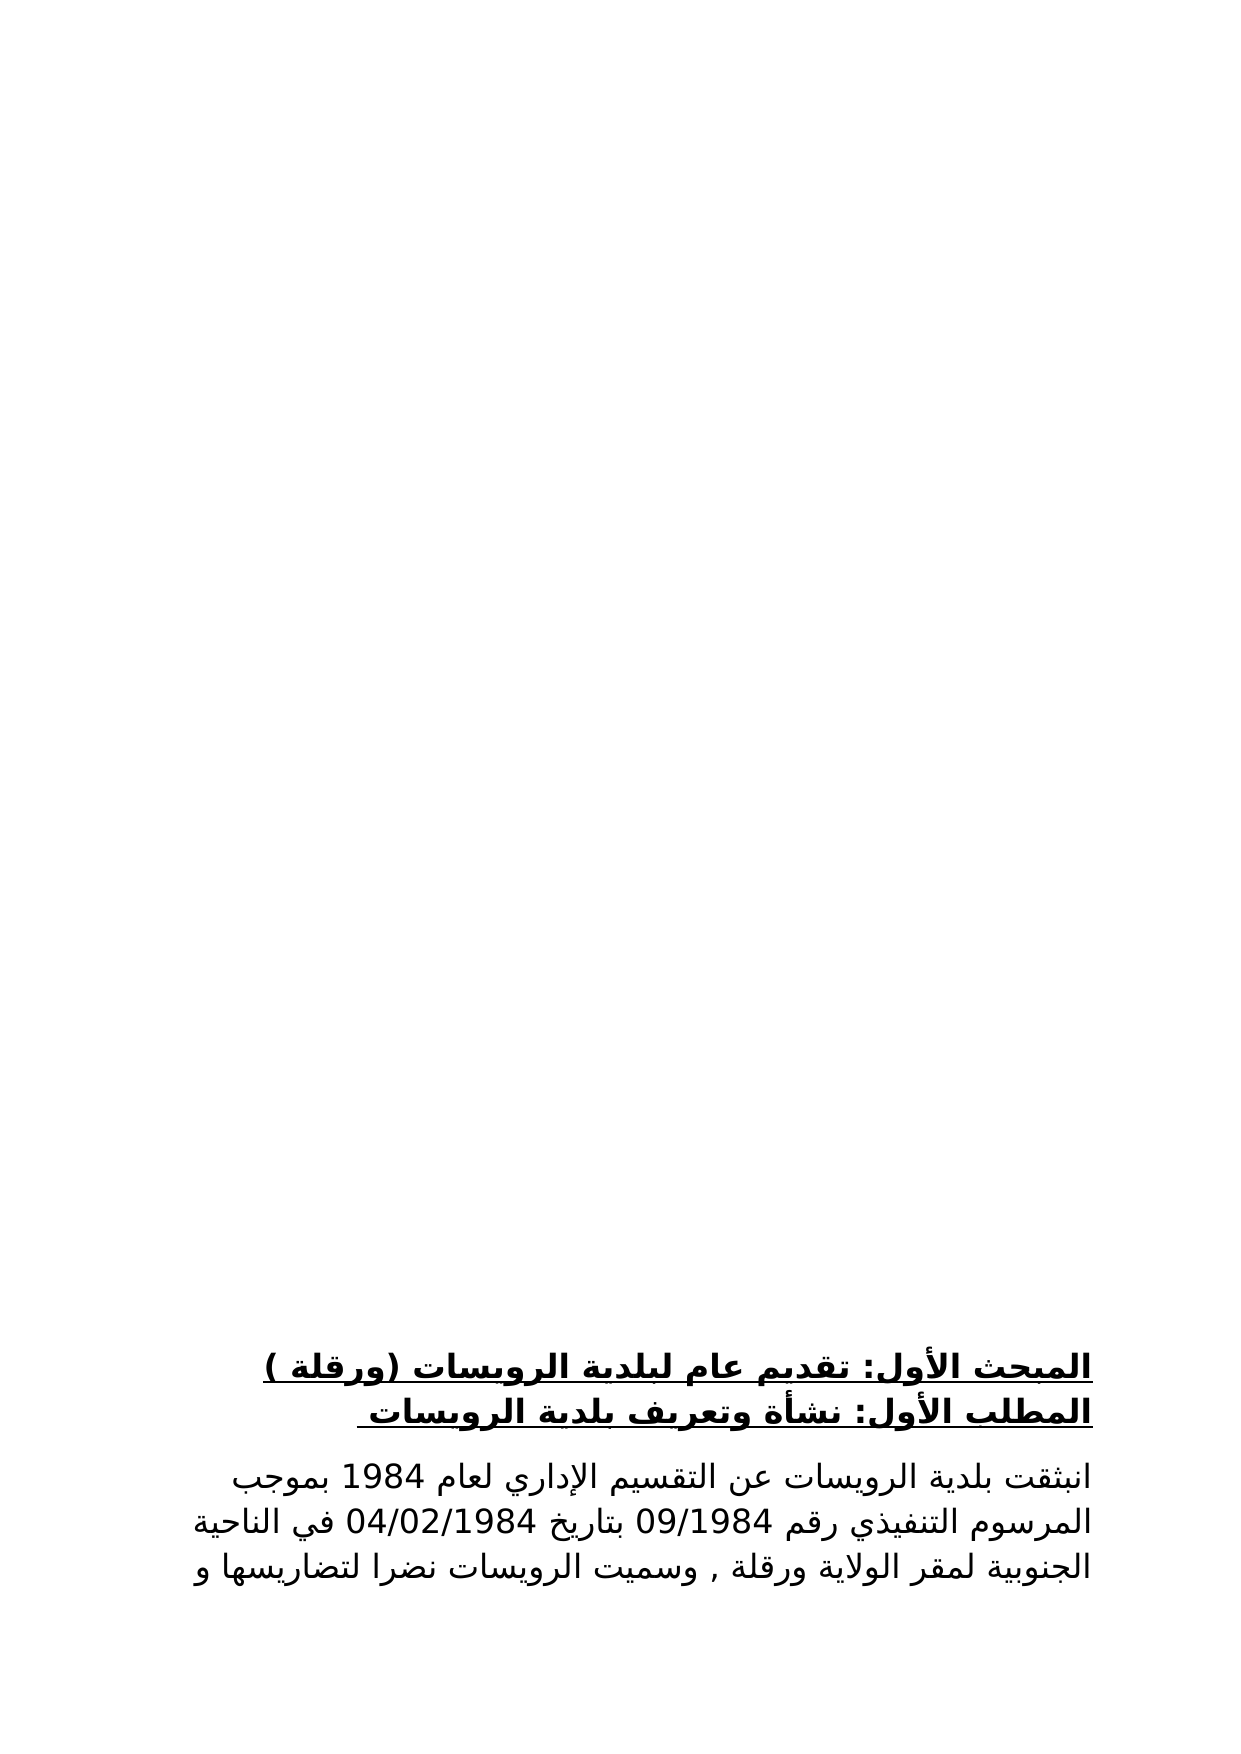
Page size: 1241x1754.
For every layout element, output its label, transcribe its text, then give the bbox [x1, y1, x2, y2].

text المطلب الأول: نشأة وتعريف بلدية الرويسات [148, 1392, 1093, 1431]
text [148, 1458, 1093, 1586]
text المبحث الأول: تقديم عام لبلدية الرويسات (ورقلة ) [148, 1348, 1093, 1387]
